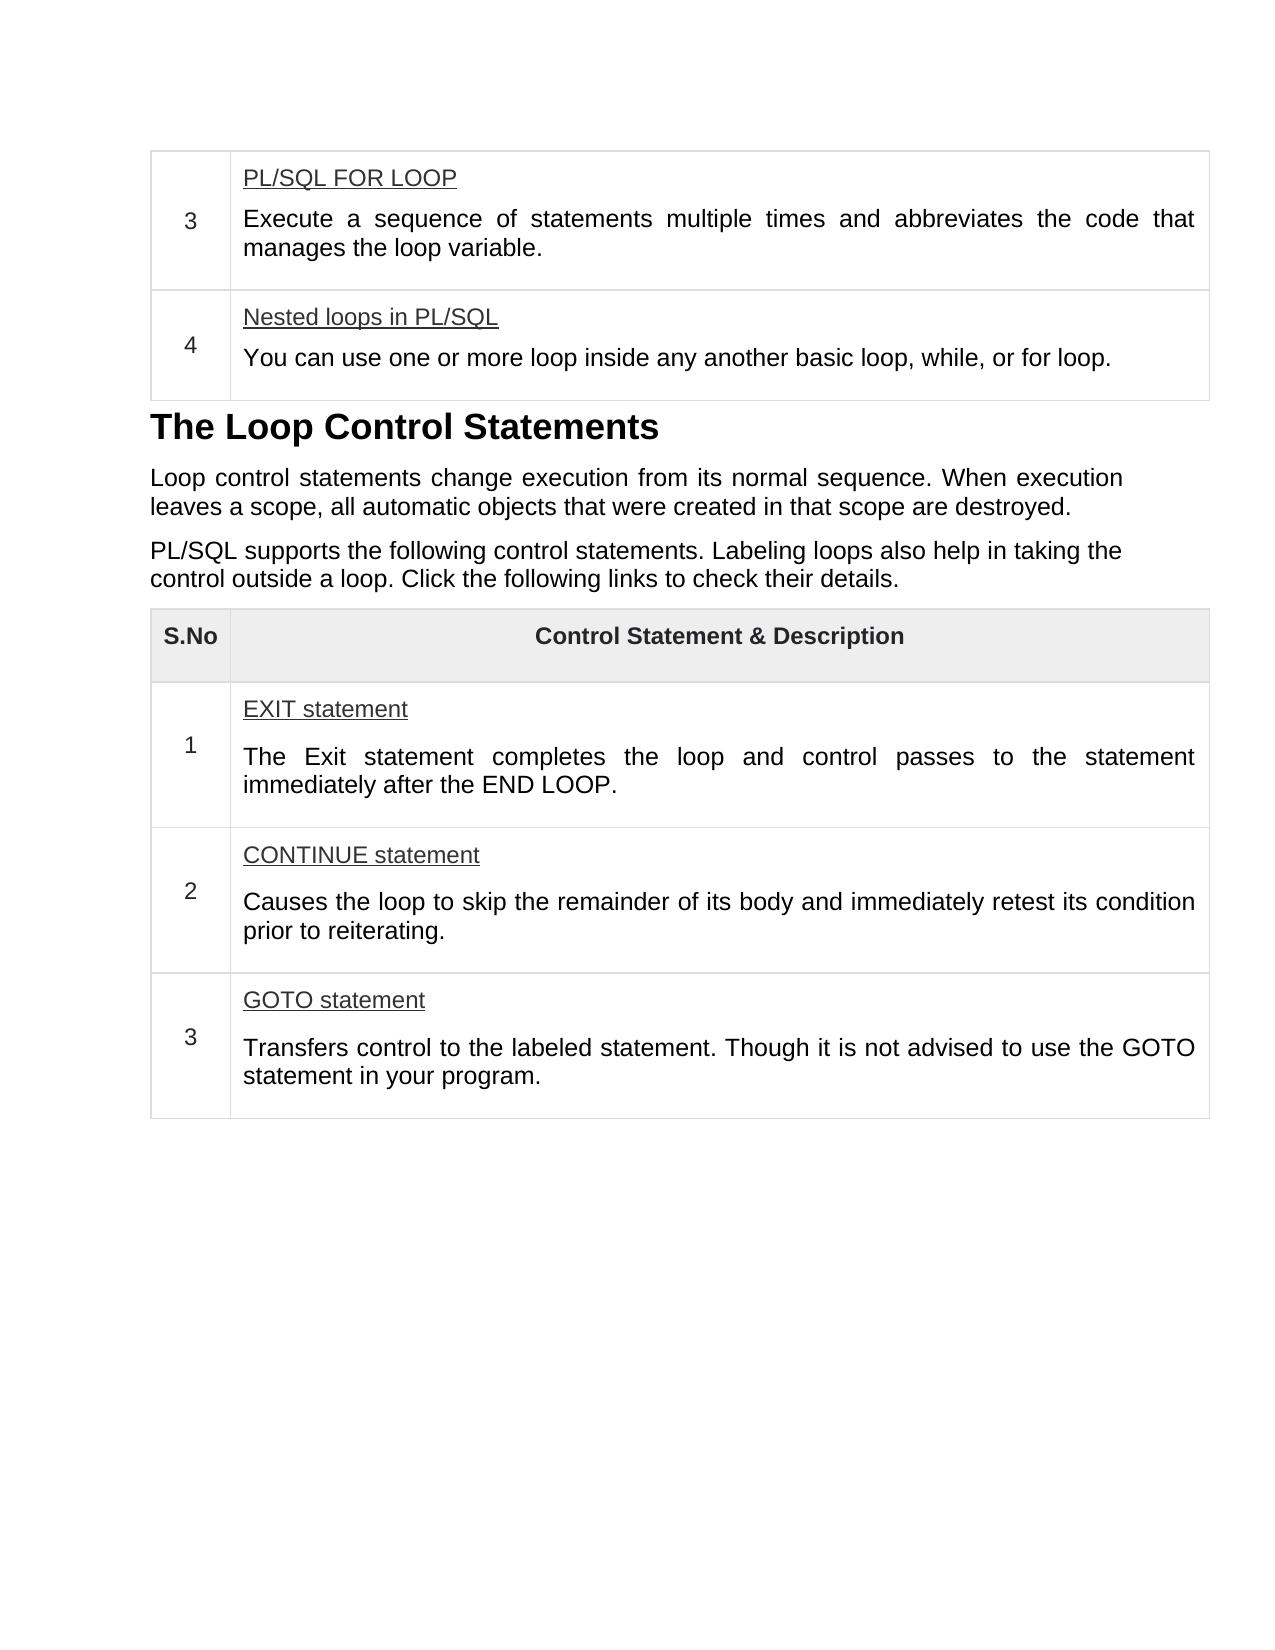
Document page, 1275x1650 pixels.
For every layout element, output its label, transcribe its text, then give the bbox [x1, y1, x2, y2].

table_cell 3 [152, 152, 230, 289]
table_cell PL/SQL FOR LOOP Execute a sequence of statements multiple times and abbreviates the code that manages the loop variable. [231, 152, 1209, 289]
table_cell CONTINUE statement Causes the loop to skip the remainder of its body and immediately retest its condition prior to reiterating. [231, 828, 1209, 972]
subtitle The Loop Control Statements [150, 405, 1125, 447]
table_header S.No [152, 610, 230, 681]
table_cell Nested loops in PL/SQL You can use one or more loop inside any another basic loop, while, or for loop. [231, 291, 1209, 399]
table_cell EXIT statement The Exit statement completes the loop and control passes to the statement immediately after the END LOOP. [231, 683, 1209, 827]
text Loop control statements change execution from its normal sequence. When execution leaves a scope, all automatic objects that were created in that scope are destroyed. [150, 463, 1125, 521]
table_cell 2 [152, 828, 230, 972]
table_cell 1 [152, 683, 230, 827]
table_cell 3 [152, 974, 230, 1118]
table_header Control Statement & Description [231, 610, 1209, 681]
table_cell GOTO statement Transfers control to the labeled statement. Though it is not advised to use the GOTO statement in your program. [231, 974, 1209, 1118]
table_cell 4 [152, 291, 230, 399]
text PL/SQL supports the following control statements. Labeling loops also help in taking the control outside a loop. Click the following links to check their details. [150, 536, 1125, 593]
